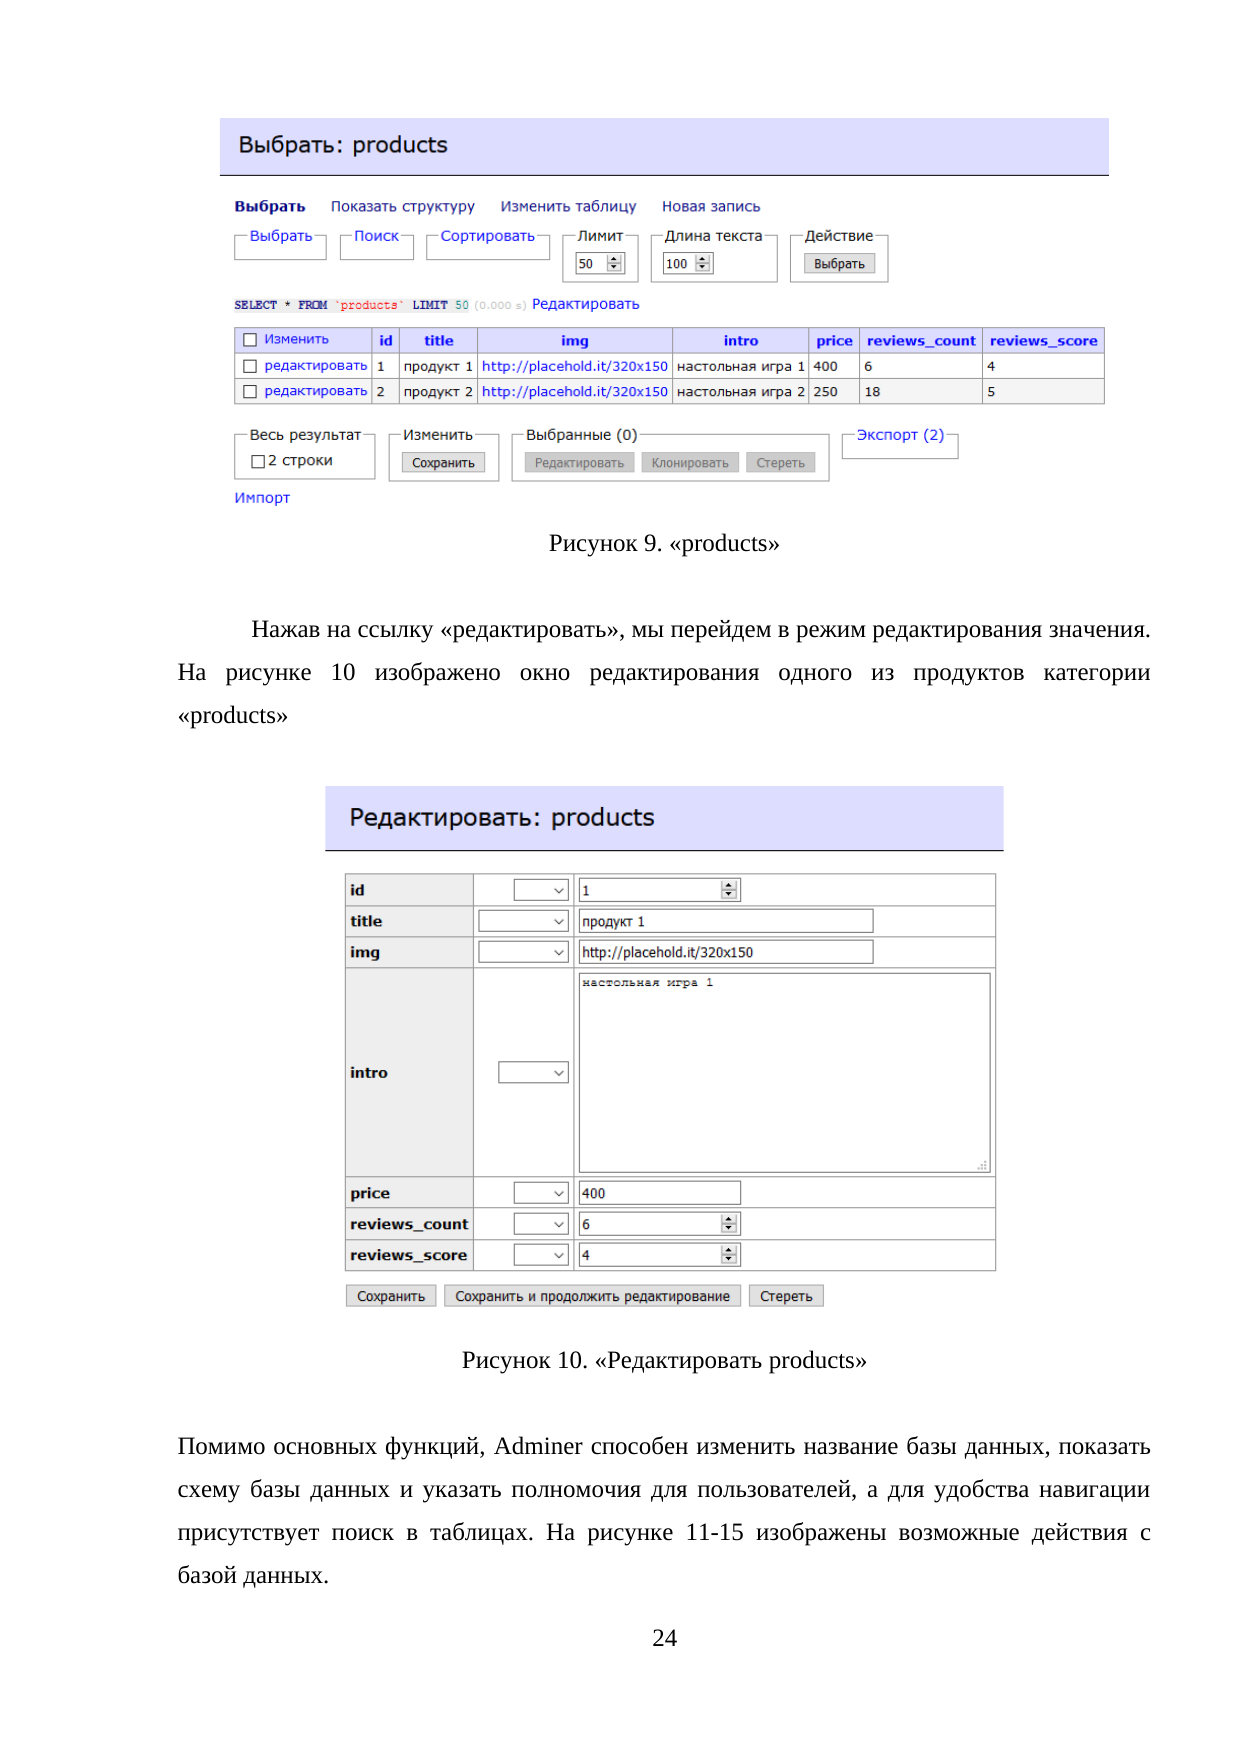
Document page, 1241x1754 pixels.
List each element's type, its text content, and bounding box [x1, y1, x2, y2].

text Нажав на ссылку «редактировать», мы перейдем в режим редактирования значения. На рисунке 10 изображено окно редактирования одного из продуктов категории «products» [177, 614, 1152, 729]
picture [325, 786, 1004, 1331]
text Помимо основных функций, Adminer способен изменить название базы данных, показать схему базы данных и указать полномочия для пользователей, а для удобства навигации присутствует поиск в таблицах. На рисунке 11-15 изображены возможные действия с базой данных. [177, 1431, 1152, 1589]
text Рисунок 9. «products» [177, 528, 1152, 557]
picture [219, 118, 1109, 514]
text Рисунок 10. «Редактировать products» [177, 1345, 1152, 1373]
